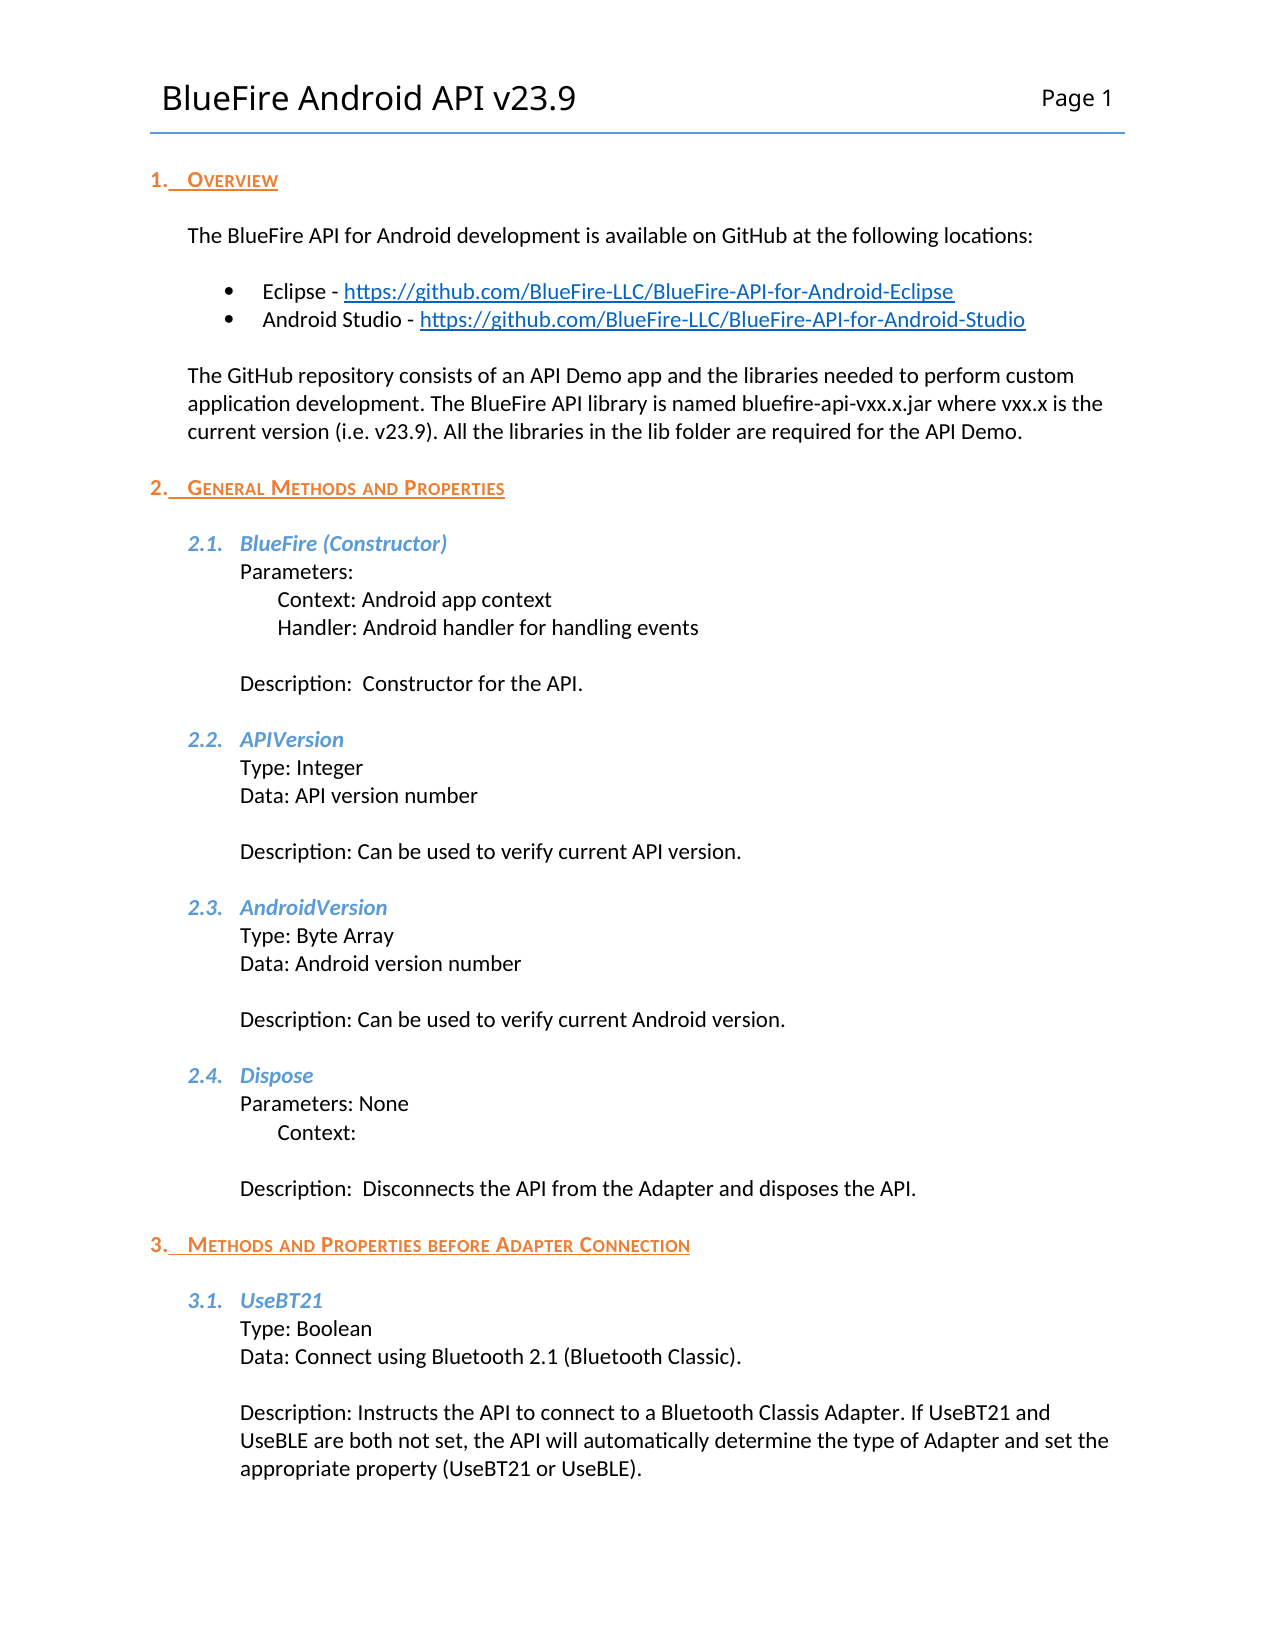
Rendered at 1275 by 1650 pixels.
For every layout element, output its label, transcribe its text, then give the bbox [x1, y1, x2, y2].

text Context: Android app context [240, 585, 1125, 613]
text Type: Integer [240, 753, 1125, 781]
text Description: Constructor for the API. [240, 669, 1125, 697]
text Handler: Android handler for handling events [240, 613, 1125, 641]
list Methods and Properties before Adapter Connection [150, 1230, 1125, 1258]
text Description: Instructs the API to connect to a Bluetooth Classis Adapter. If UseBT21 and UseBLE are both not set, the API will automatically determine the type of Adapter and set the appropriate property (UseBT21 or UseBLE). [240, 1398, 1125, 1482]
list Android Studio - https://github.com/BlueFire-LLC/BlueFire-API-for-Android-Studio [225, 305, 1125, 333]
text Data: API version number [240, 781, 1125, 809]
list Dispose [187, 1062, 1125, 1089]
text Description: Can be used to verify current API version. [240, 837, 1125, 865]
text Description: Can be used to verify current Android version. [240, 1006, 1125, 1033]
text Parameters: [240, 557, 1125, 585]
text Parameters: None [240, 1089, 1125, 1118]
text Type: Boolean [240, 1314, 1125, 1342]
list APIVersion [187, 725, 1125, 753]
list AndroidVersion [187, 893, 1125, 921]
list BlueFire (Constructor) [187, 529, 1125, 557]
list Eclipse - https://github.com/BlueFire-LLC/BlueFire-API-for-Android-Eclipse [225, 277, 1125, 305]
text Data: Android version number [240, 949, 1125, 977]
list Overview [150, 165, 1125, 193]
text Context: [240, 1118, 1125, 1146]
list General Methods and Properties [150, 473, 1125, 501]
text The BlueFire API for Android development is available on GitHub at the following locations: [187, 221, 1125, 249]
text The GitHub repository consists of an API Demo app and the libraries needed to perform custom application development. The BlueFire API library is named bluefire-api-vxx.x.jar where vxx.x is the current version (i.e. v23.9). All the libraries in the lib folder are required for the API Demo. [187, 361, 1125, 445]
text Data: Connect using Bluetooth 2.1 (Bluetooth Classic). [240, 1342, 1125, 1370]
text Type: Byte Array [240, 921, 1125, 949]
text Description: Disconnects the API from the Adapter and disposes the API. [240, 1174, 1125, 1202]
list UseBT21 [187, 1286, 1125, 1314]
